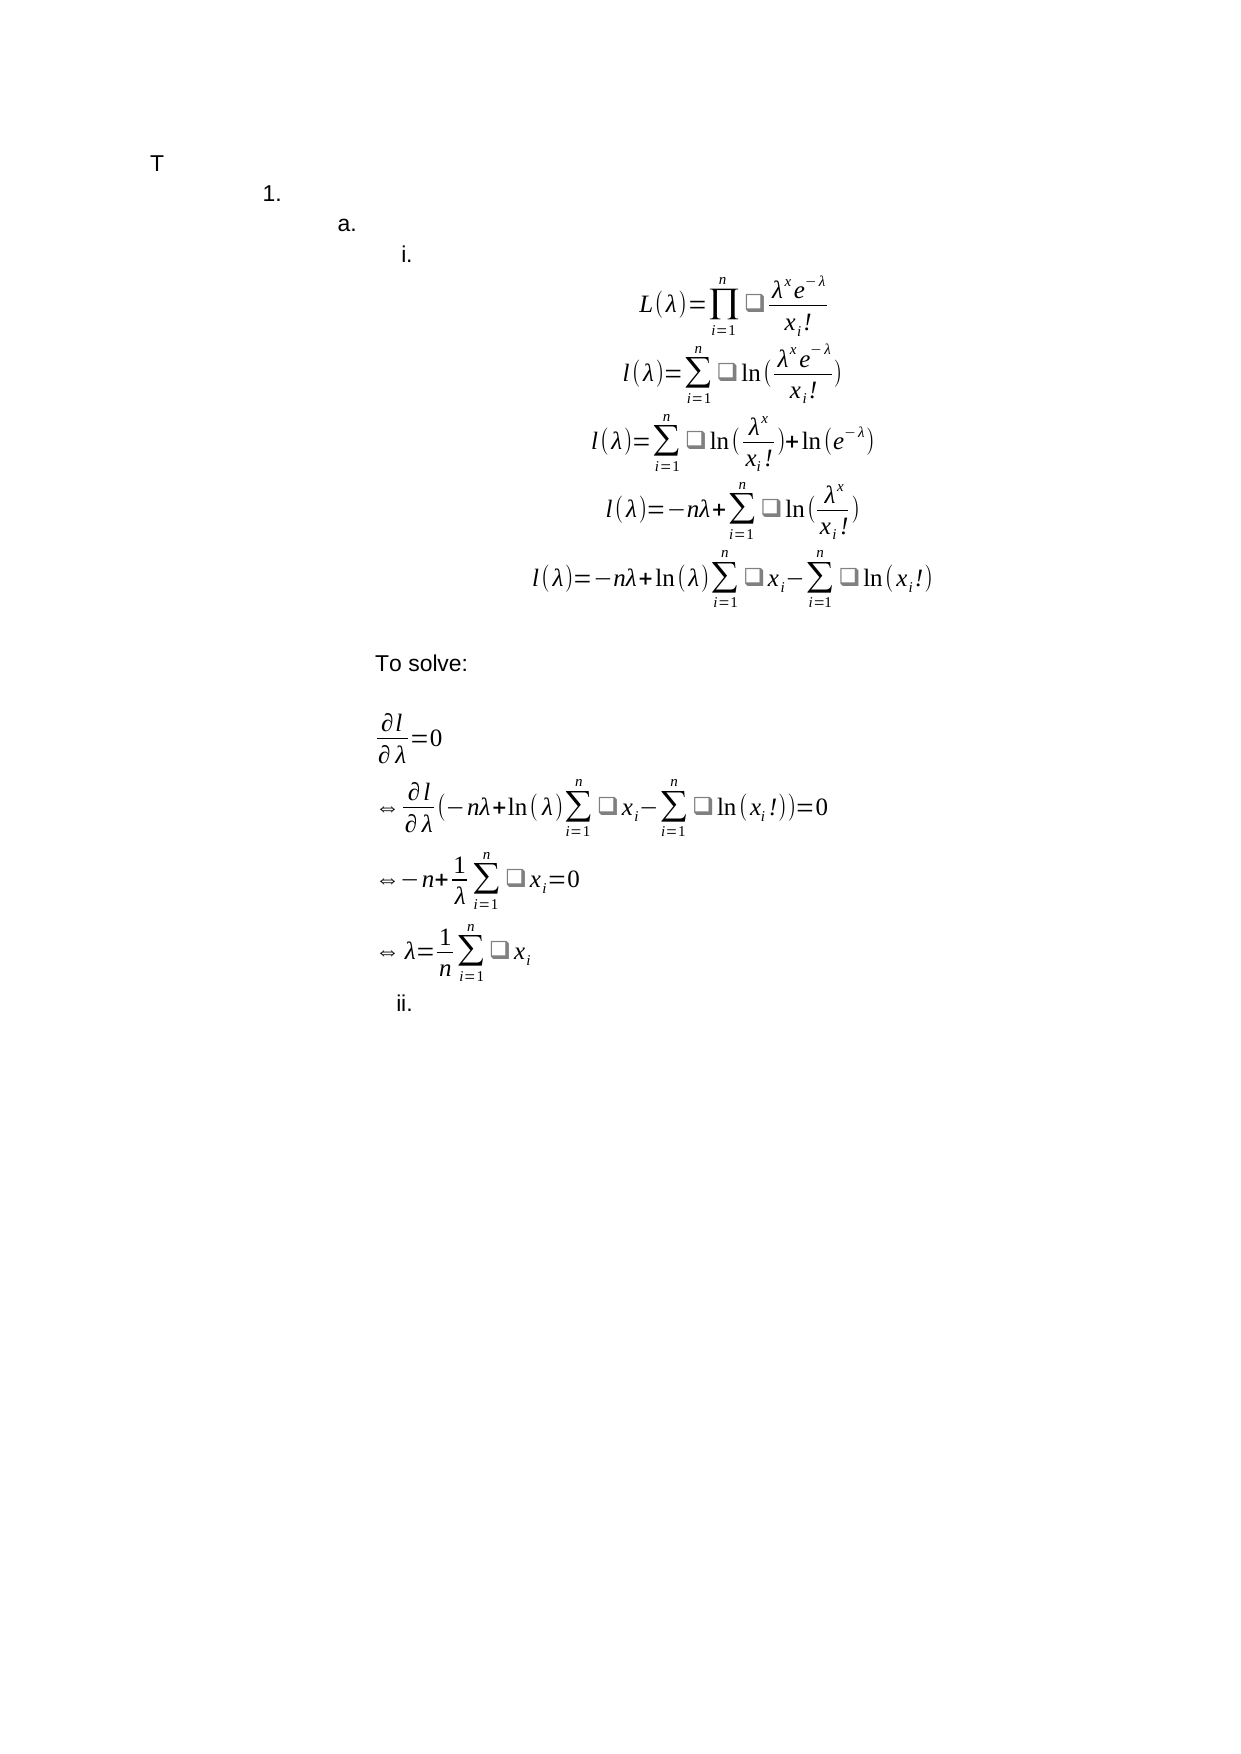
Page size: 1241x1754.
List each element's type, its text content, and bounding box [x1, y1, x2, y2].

text To solve: [300, 649, 1090, 676]
text T [150, 150, 1090, 176]
